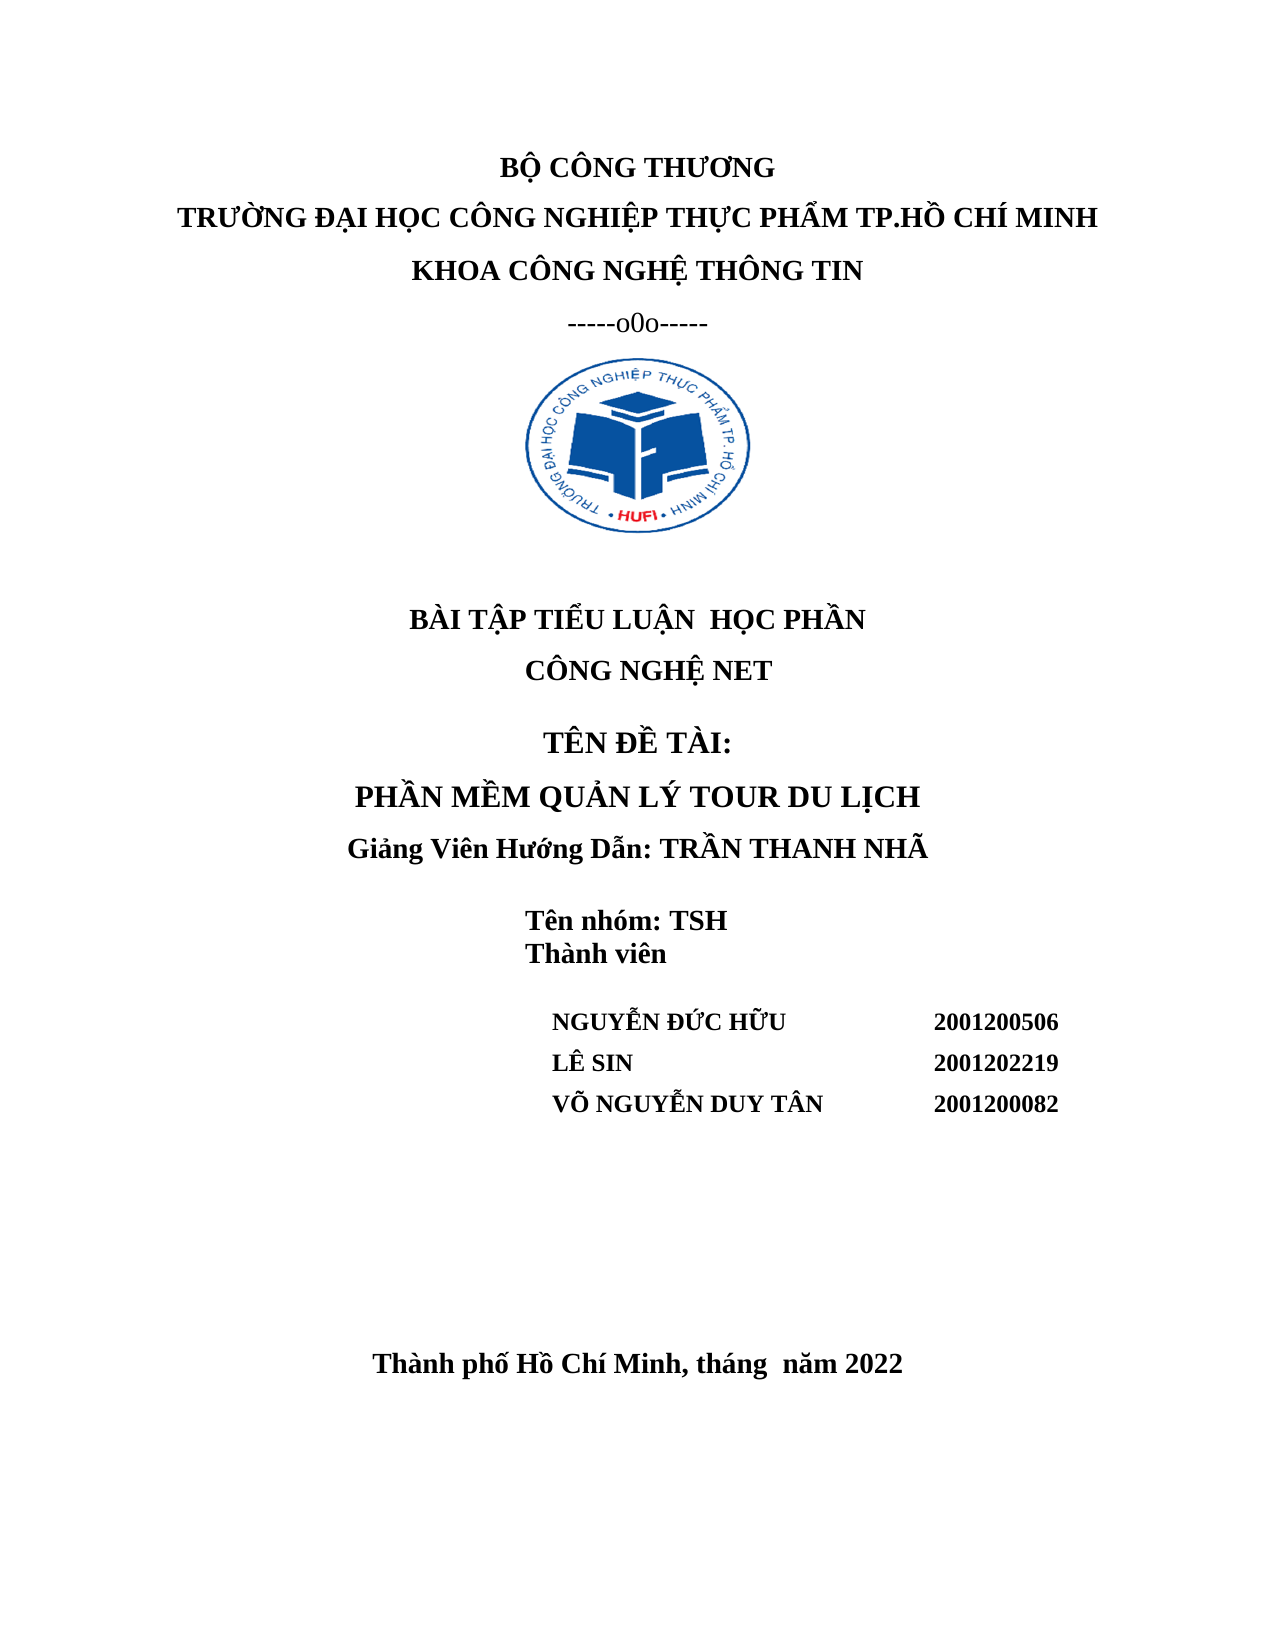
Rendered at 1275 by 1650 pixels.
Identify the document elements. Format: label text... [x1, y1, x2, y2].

text CÔNG NGHỆ NET [150, 653, 1125, 686]
text Tên nhóm: TSH [150, 903, 1125, 936]
table_cell 2001200082 [892, 1084, 1101, 1124]
table_header 2001200506 [892, 1001, 1101, 1041]
text PHẦN MỀM QUẢN LÝ TOUR DU LỊCH [150, 778, 1125, 814]
text BỘ CÔNG THƯƠNG [150, 150, 1125, 183]
table_cell 2001202219 [892, 1043, 1101, 1083]
text -----o0o----- [150, 305, 1125, 339]
text Thành viên [150, 936, 1125, 970]
text Thành phố Hồ Chí Minh, tháng năm 2022 [150, 1346, 1125, 1380]
picture [524, 357, 751, 534]
text Giảng Viên Hướng Dẫn: TRẦN THANH NHÃ [150, 832, 1125, 865]
text TÊN ĐỀ TÀI: [150, 724, 1125, 760]
text KHOA CÔNG NGHỆ THÔNG TIN [142, 251, 1133, 288]
table_cell LÊ SIN [549, 1043, 891, 1083]
table_header NGUYỄN ĐỨC HỮU [549, 1001, 891, 1041]
text TRƯỜNG ĐẠI HỌC CÔNG NGHIỆP THỰC PHẨM TP.HỒ CHÍ MINH [150, 200, 1125, 234]
table_cell VÕ NGUYỄN DUY TÂN [549, 1084, 891, 1124]
text BÀI TẬP TIỂU LUẬN HỌC PHẦN [150, 602, 1125, 636]
